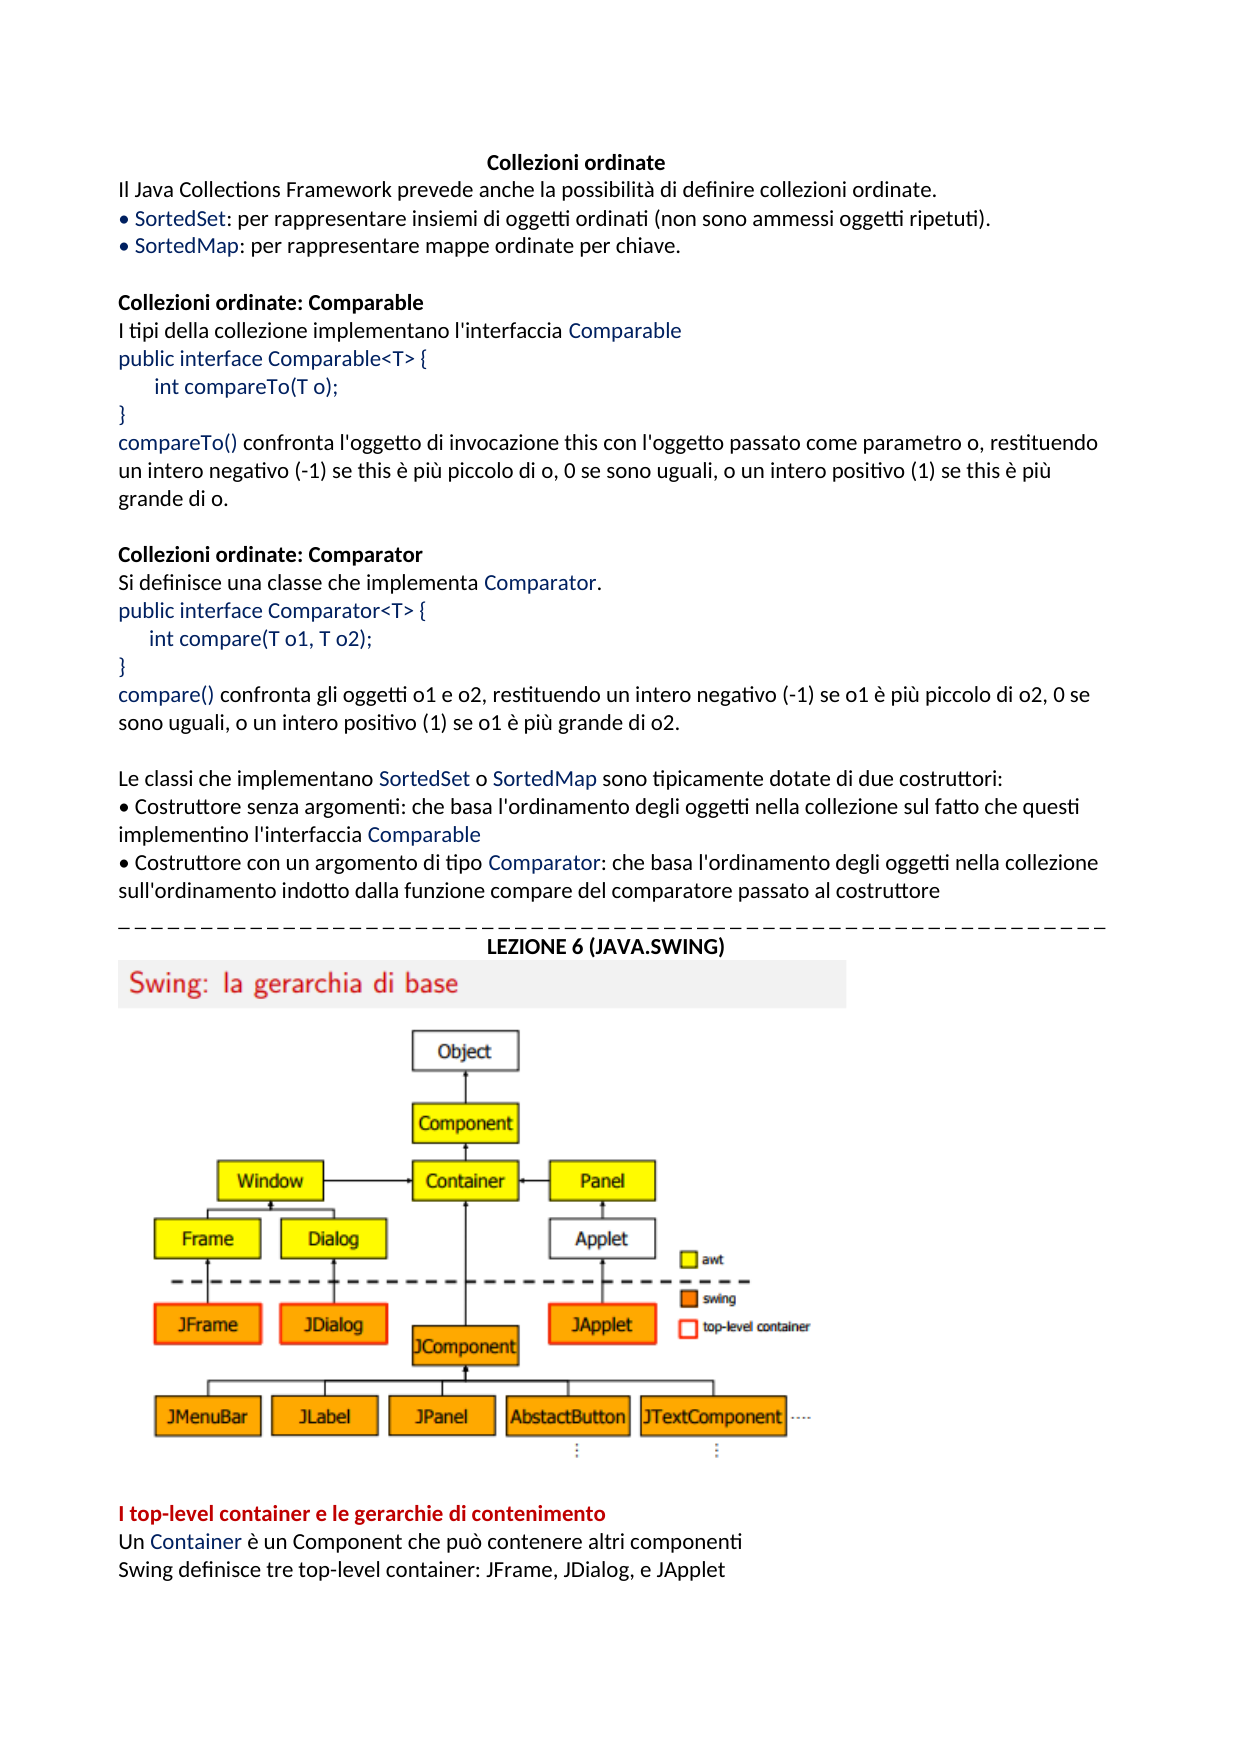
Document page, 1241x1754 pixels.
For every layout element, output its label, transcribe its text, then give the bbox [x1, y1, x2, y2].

text _ _ _ _ _ _ _ _ _ _ _ _ _ _ _ _ _ _ _ _ _ _ _ _ _ _ _ _ _ _ _ _ _ _ _ _ _ _ _ _ _ _ _ _ _ _ _ _ _ _ _ _ _ _ _ _ _ _ _ _ [118, 904, 1122, 932]
text • Costruttore senza argomenti: che basa l'ordinamento degli oggetti nella collezione sul fatto che questi [118, 792, 1122, 820]
text } [118, 400, 1122, 428]
text Collezioni ordinate [413, 148, 1122, 176]
text compare() confronta gli oggetti o1 e o2, restituendo un intero negativo (-1) se o1 è più piccolo di o2, 0 se sono uguali, o un intero positivo (1) se o1 è più grande di o2. [118, 680, 1122, 736]
text Il Java Collections Framework prevede anche la possibilità di definire collezioni ordinate. [118, 176, 1122, 204]
text int compareTo(T o); [118, 372, 1122, 400]
text Le classi che implementano SortedSet o SortedMap sono tipicamente dotate di due costruttori: [118, 764, 1122, 792]
text } [118, 652, 1122, 680]
text Un Container è un Component che può contenere altri componenti [118, 1527, 1122, 1555]
text I tipi della collezione implementano l'interfaccia Comparable [118, 316, 1122, 344]
picture [118, 960, 847, 1472]
text sull'ordinamento indotto dalla funzione compare del comparatore passato al costruttore [118, 876, 1122, 904]
text public interface Comparator<T> { [118, 596, 1122, 624]
text • SortedMap: per rappresentare mappe ordinate per chiave. [118, 232, 1122, 260]
text • SortedSet: per rappresentare insiemi di oggetti ordinati (non sono ammessi oggetti ripetuti). [118, 204, 1122, 232]
text Collezioni ordinate: Comparable [118, 288, 1122, 316]
text Swing definisce tre top-level container: JFrame, JDialog, e JApplet [118, 1555, 1122, 1583]
text int compare(T o1, T o2); [118, 624, 1122, 652]
text Si definisce una classe che implementa Comparator. [118, 568, 1122, 596]
text implementino l'interfaccia Comparable [118, 820, 1122, 848]
text • Costruttore con un argomento di tipo Comparator: che basa l'ordinamento degli oggetti nella collezione [118, 848, 1122, 876]
text compareTo() confronta l'oggetto di invocazione this con l'oggetto passato come parametro o, restituendo un intero negativo (-1) se this è più piccolo di o, 0 se sono uguali, o un intero positivo (1) se this è più grande di o. [118, 428, 1122, 512]
text I top-level container e le gerarchie di contenimento [118, 1499, 1122, 1527]
text public interface Comparable<T> { [118, 344, 1122, 372]
text Collezioni ordinate: Comparator [118, 540, 1122, 568]
